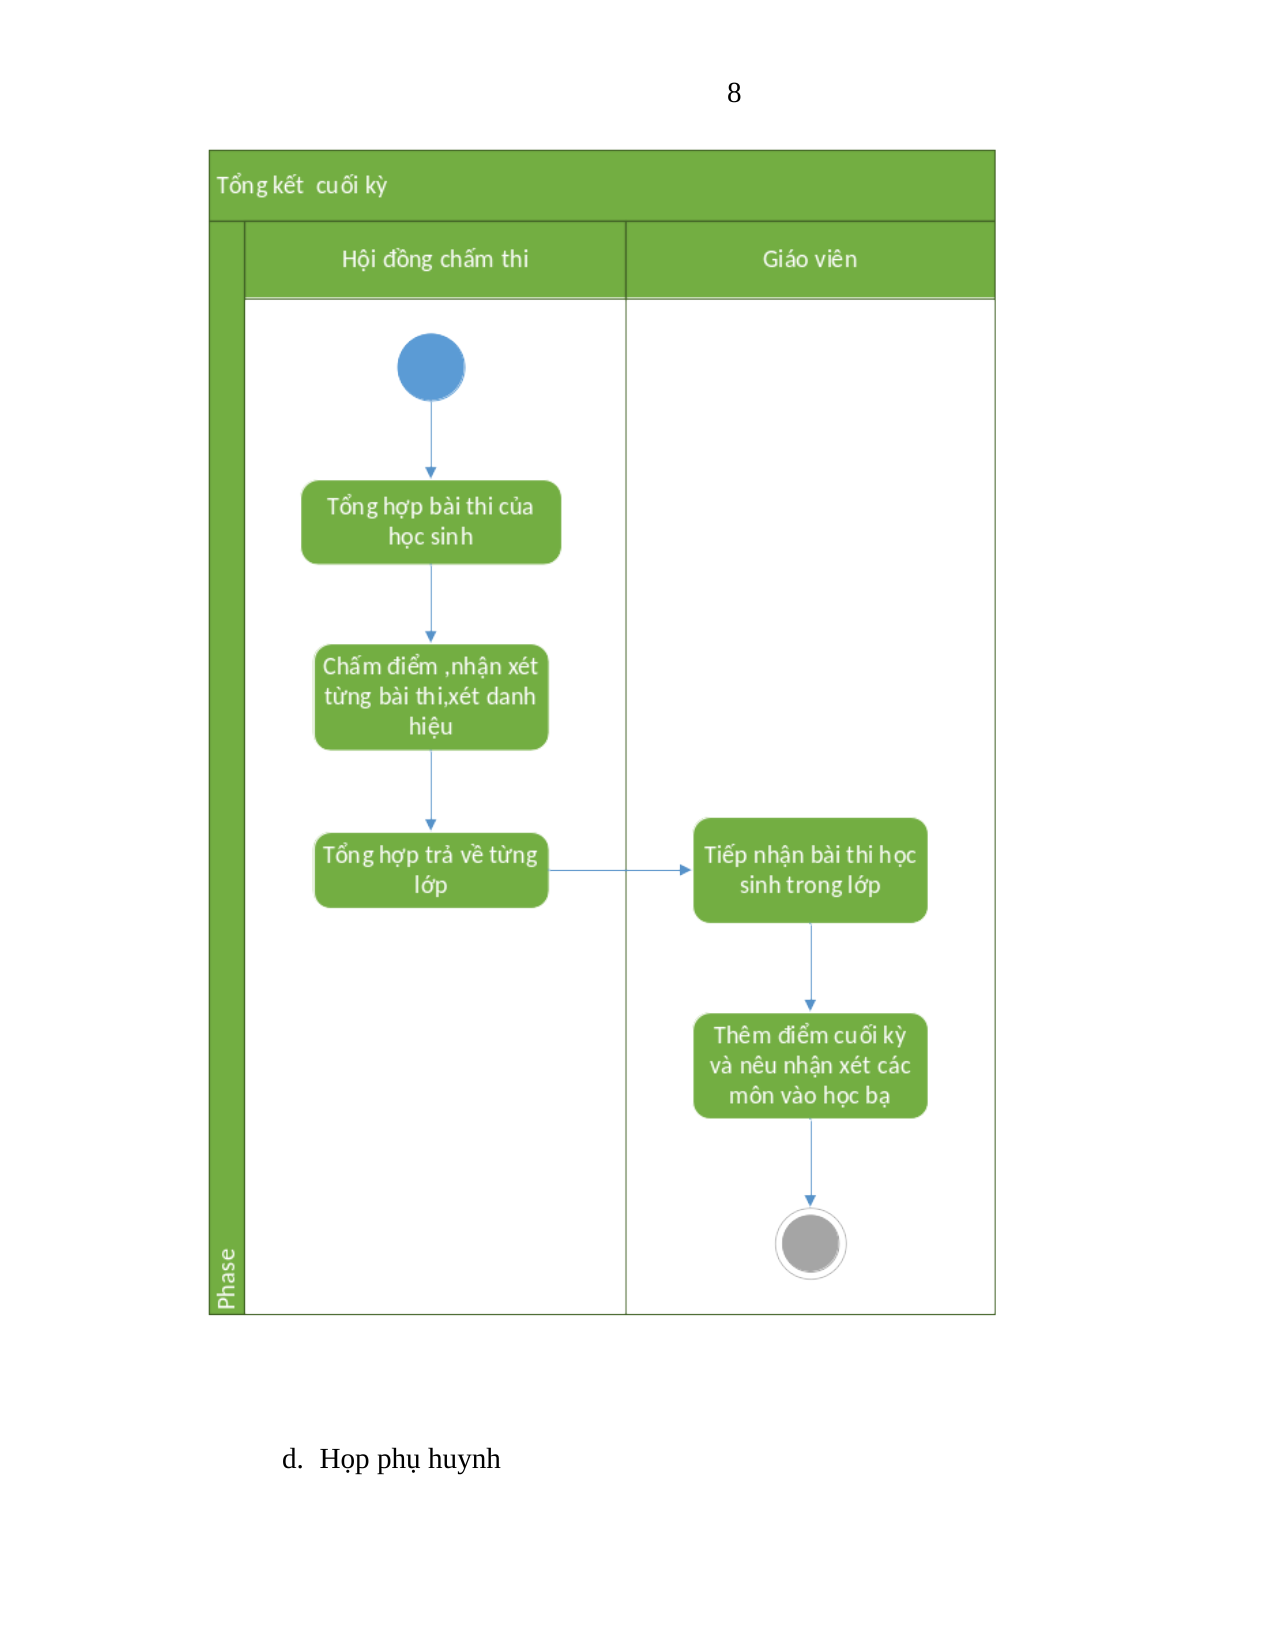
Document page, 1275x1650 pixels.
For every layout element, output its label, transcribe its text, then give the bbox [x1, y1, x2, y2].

list Họp phụ huynh [282, 1442, 1186, 1475]
